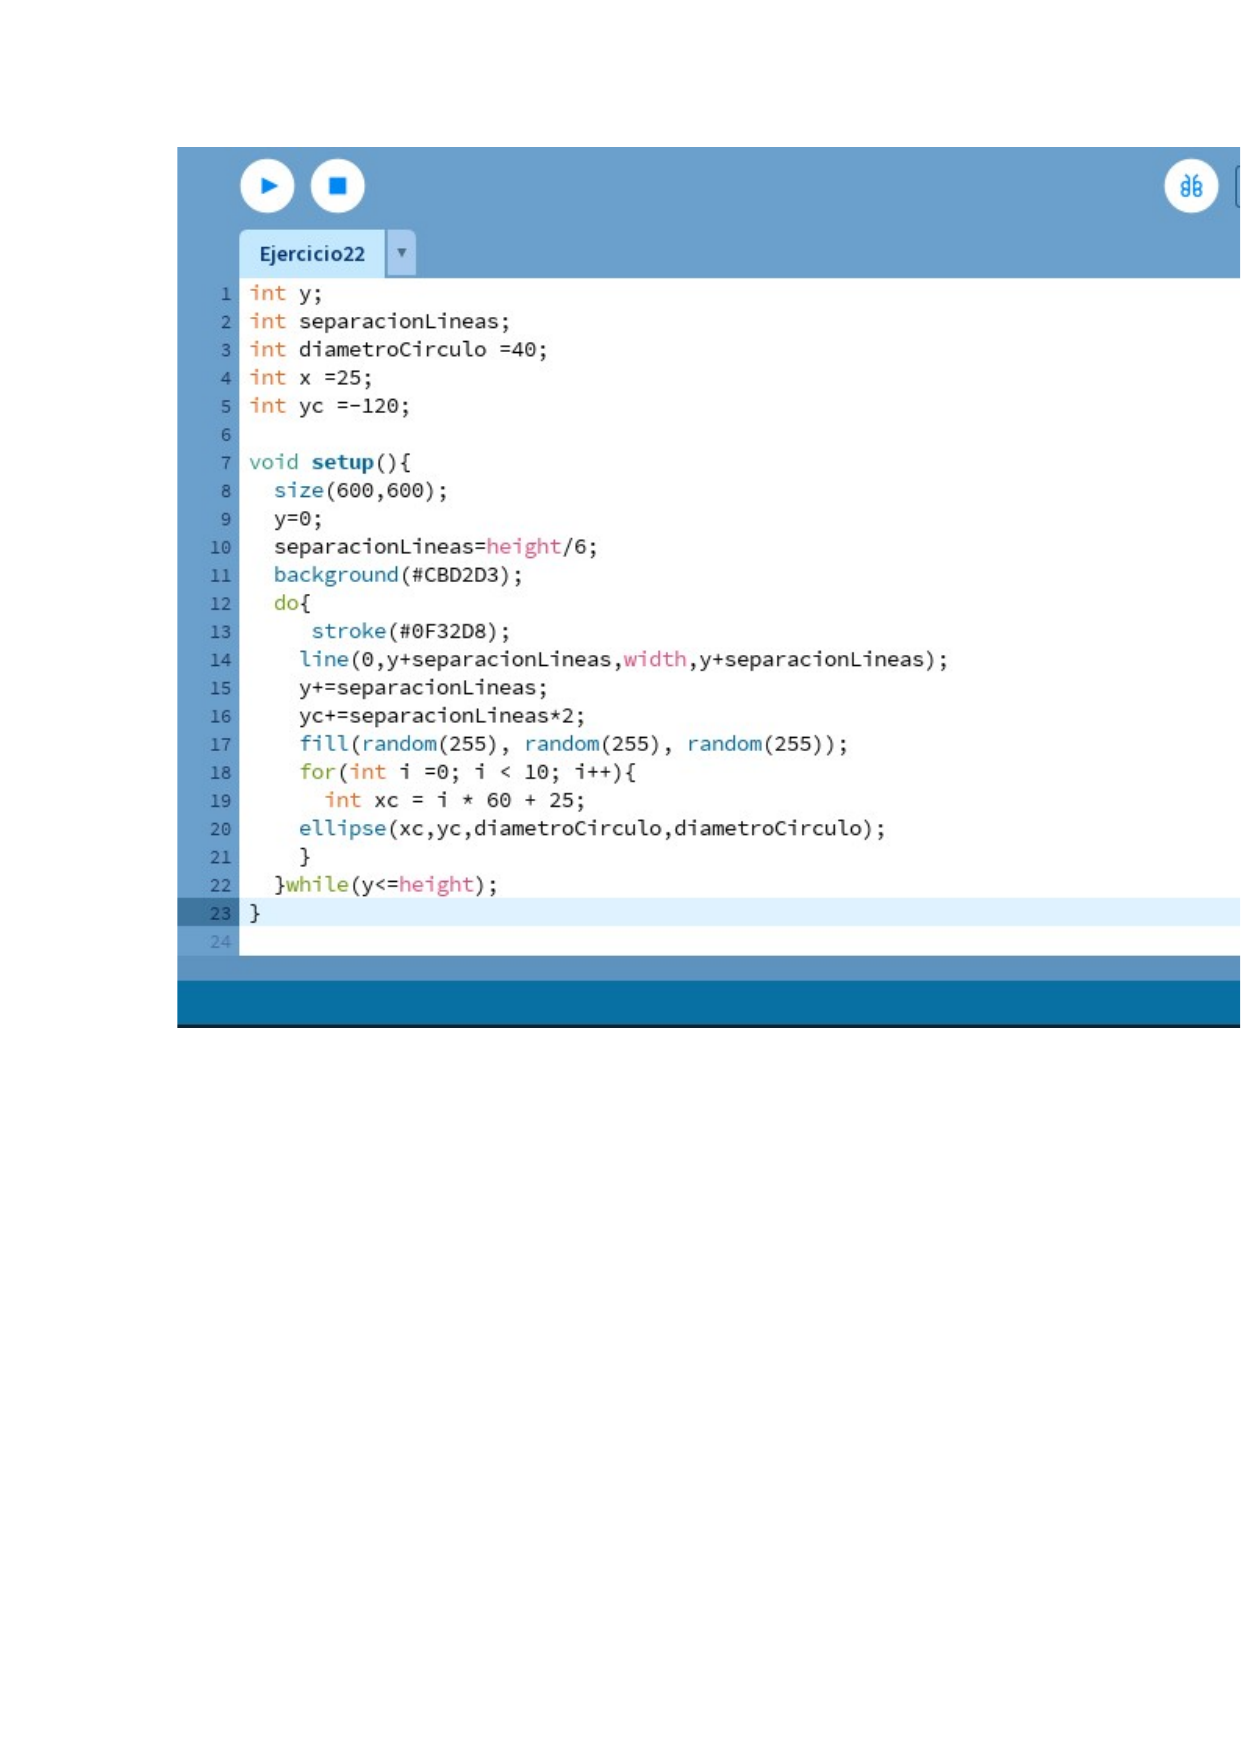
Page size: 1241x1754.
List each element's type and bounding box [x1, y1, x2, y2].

picture [177, 1023, 1241, 1028]
picture [177, 147, 1241, 982]
